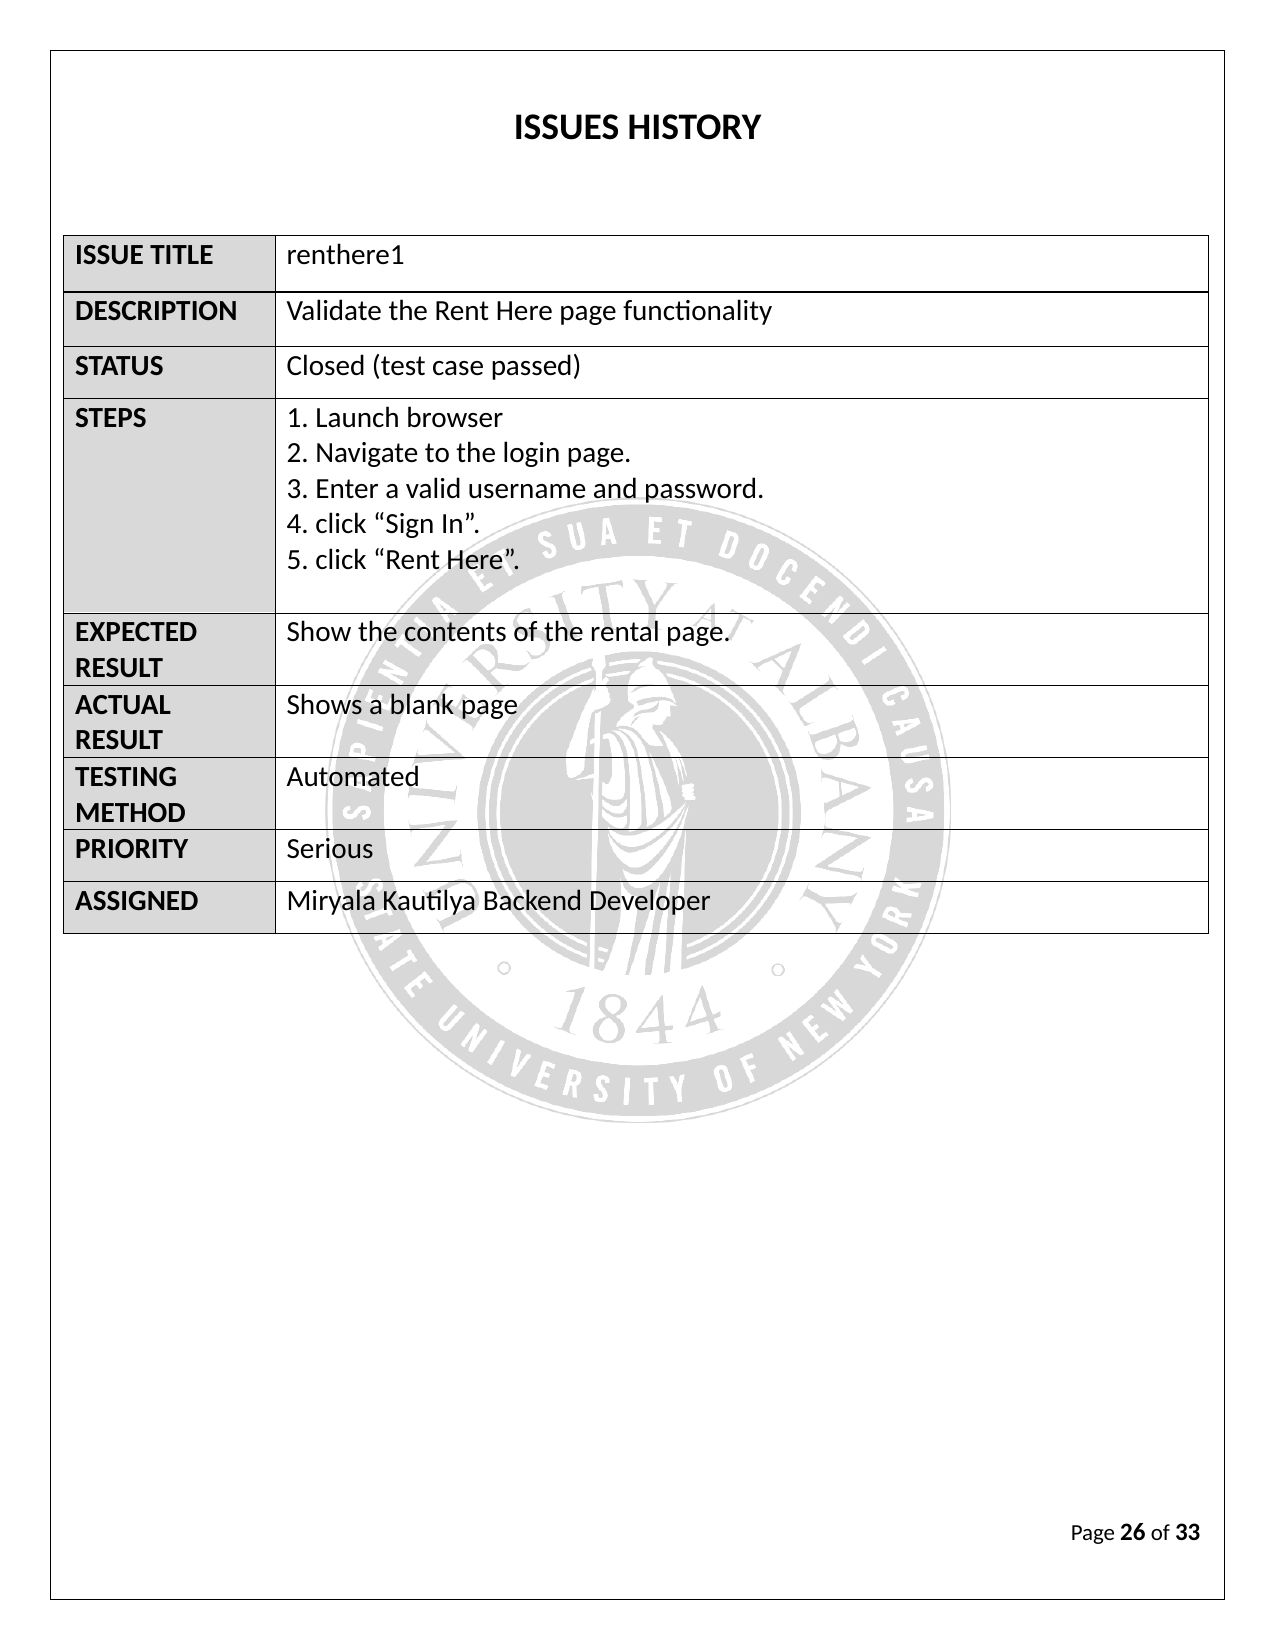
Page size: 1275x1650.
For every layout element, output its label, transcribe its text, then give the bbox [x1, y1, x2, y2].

table_cell Shows a blank page [276, 686, 1208, 757]
table_cell PRIORITY [64, 830, 275, 881]
table_cell Miryala Kautilya Backend Developer [276, 882, 1208, 933]
table_cell ASSIGNED [64, 882, 275, 933]
table_cell ACTUAL RESULT [64, 686, 275, 757]
table_cell Serious [276, 830, 1208, 881]
table_cell STATUS [64, 347, 275, 398]
text ISSUES HISTORY [75, 103, 1200, 149]
table_cell DESCRIPTION [64, 293, 275, 346]
table_cell Validate the Rent Here page functionality [276, 293, 1208, 346]
table_cell EXPECTED RESULT [64, 614, 275, 685]
table_cell Closed (test case passed) [276, 347, 1208, 398]
table_cell Automated [276, 758, 1208, 829]
table_header renthere1 [276, 236, 1208, 291]
table_cell 1. Launch browser 2. Navigate to the login page. 3. Enter a valid username and password. 4. click “Sign In”. 5. click “Rent Here”. [276, 399, 1208, 612]
table_cell Show the contents of the rental page. [276, 614, 1208, 685]
table_cell TESTING METHOD [64, 758, 275, 829]
table_header ISSUE TITLE [64, 236, 275, 291]
table_cell STEPS [64, 399, 275, 612]
